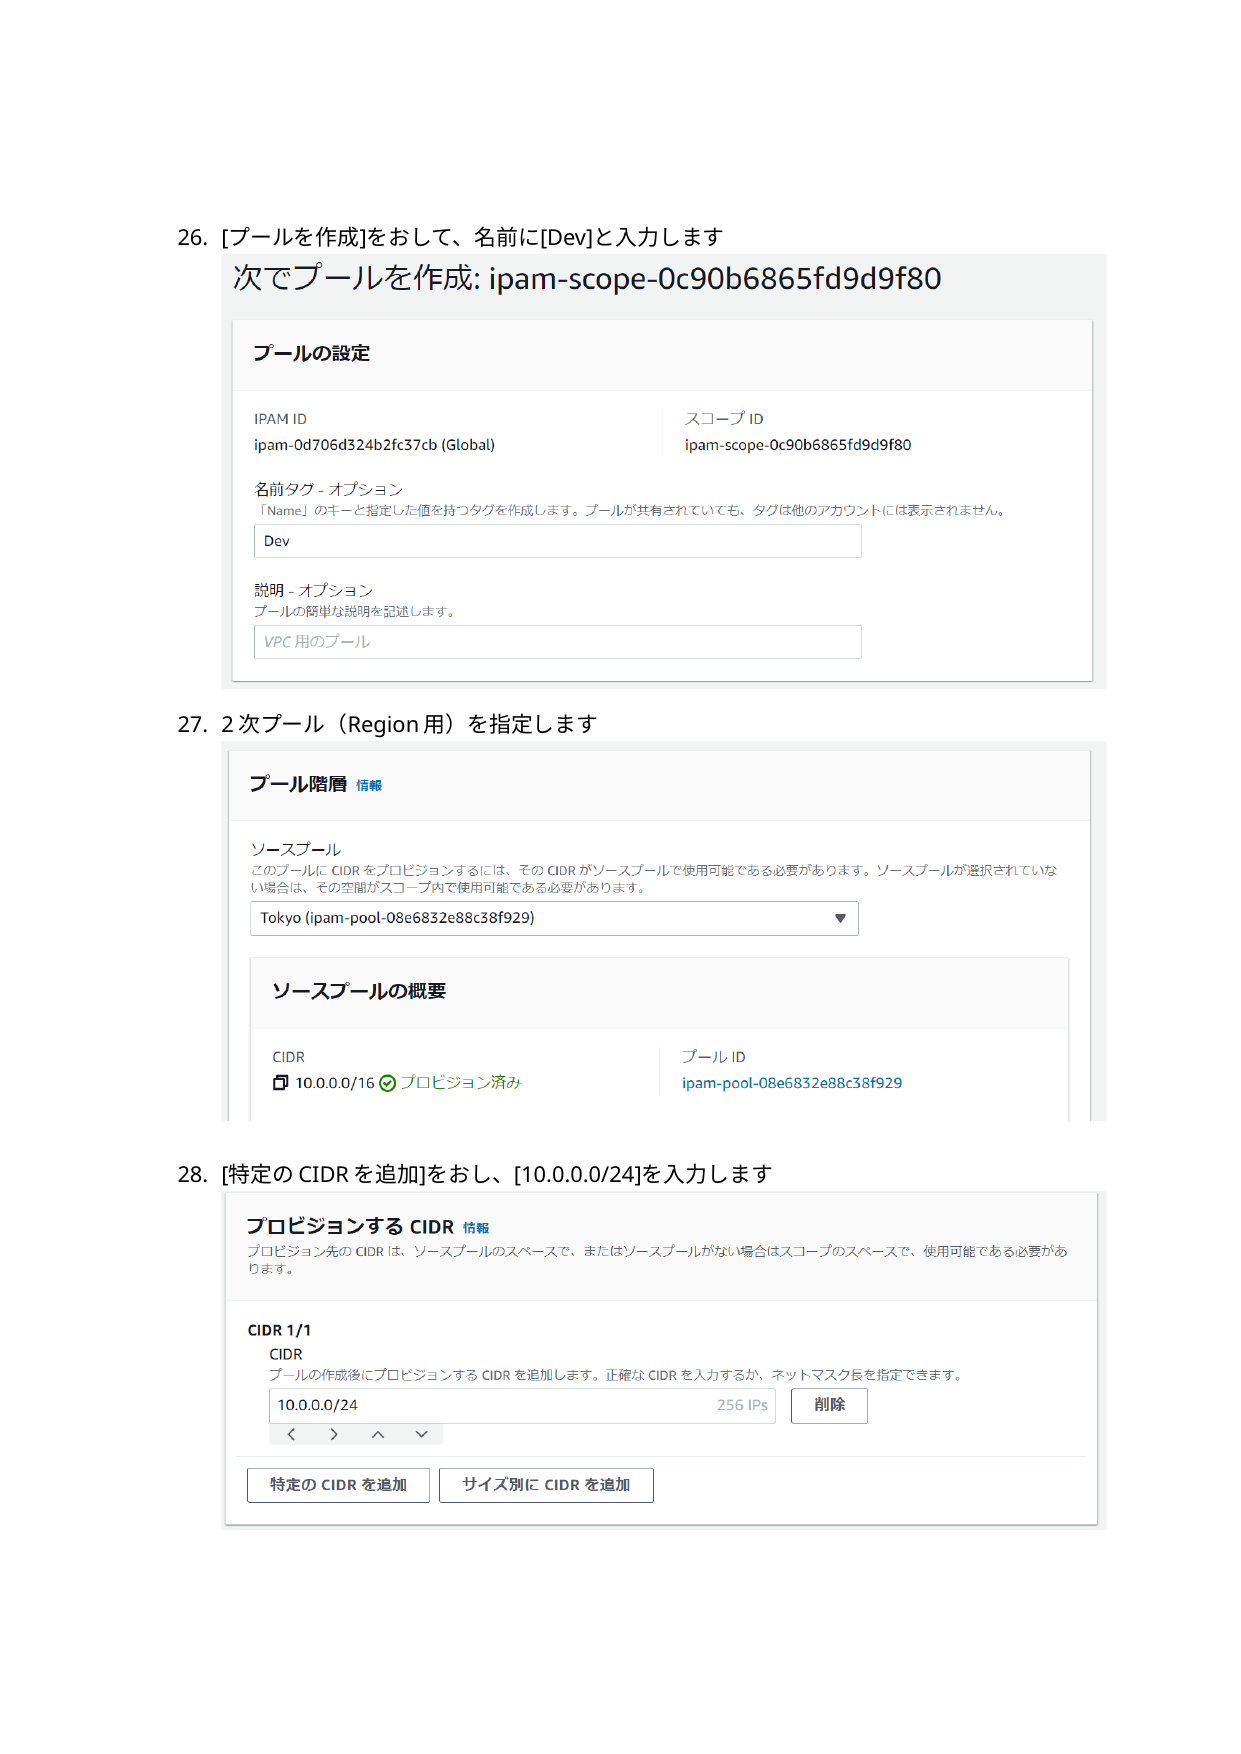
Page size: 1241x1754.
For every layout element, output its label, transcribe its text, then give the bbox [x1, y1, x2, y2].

picture [221, 254, 1107, 689]
list [特定のCIDRを追加]をおし、[10.0.0.0/24]を入力します [177, 1154, 1063, 1192]
picture [221, 741, 1107, 1121]
list 2次プール（Region用）を指定します [177, 704, 1063, 742]
picture [221, 1191, 1107, 1530]
list [プールを作成]をおして、名前に[Dev]と入力します [177, 217, 1063, 254]
